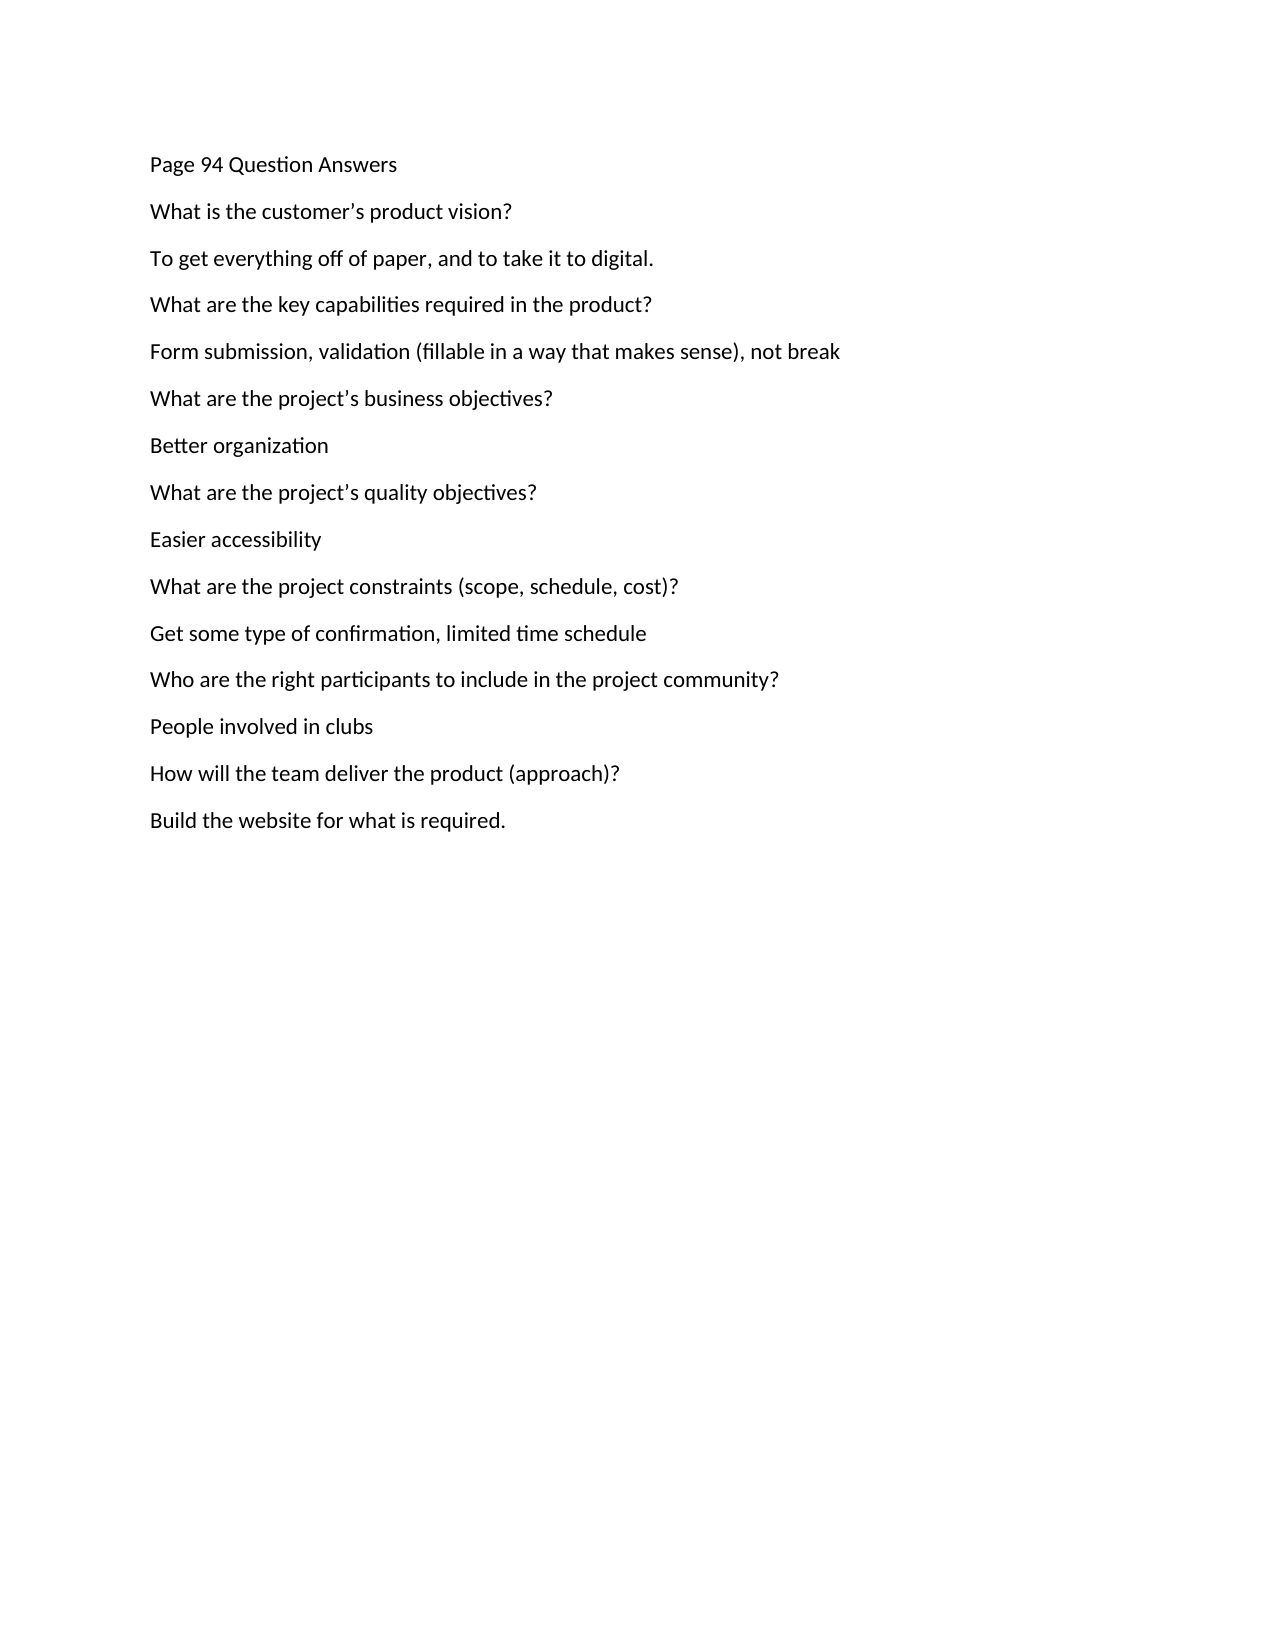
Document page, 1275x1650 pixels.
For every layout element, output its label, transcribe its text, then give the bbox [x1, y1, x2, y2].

text Who are the right participants to include in the project community? [150, 666, 1125, 694]
text Better organization [150, 431, 1125, 459]
text What are the project’s quality objectives? [150, 478, 1125, 506]
text Get some type of confirmation, limited time schedule [150, 619, 1125, 647]
text What is the customer’s product vision? [150, 197, 1125, 225]
text To get everything off of paper, and to take it to digital. [150, 244, 1125, 272]
text People involved in clubs [150, 712, 1125, 741]
text Form submission, validation (fillable in a way that makes sense), not break [150, 337, 1125, 366]
text Build the website for what is required. [150, 806, 1125, 834]
text Easier accessibility [150, 525, 1125, 553]
text What are the project constraints (scope, schedule, cost)? [150, 572, 1125, 600]
text What are the project’s business objectives? [150, 384, 1125, 412]
text Page 94 Question Answers [150, 150, 1125, 178]
text What are the key capabilities required in the product? [150, 291, 1125, 319]
text How will the team deliver the product (approach)? [150, 759, 1125, 787]
